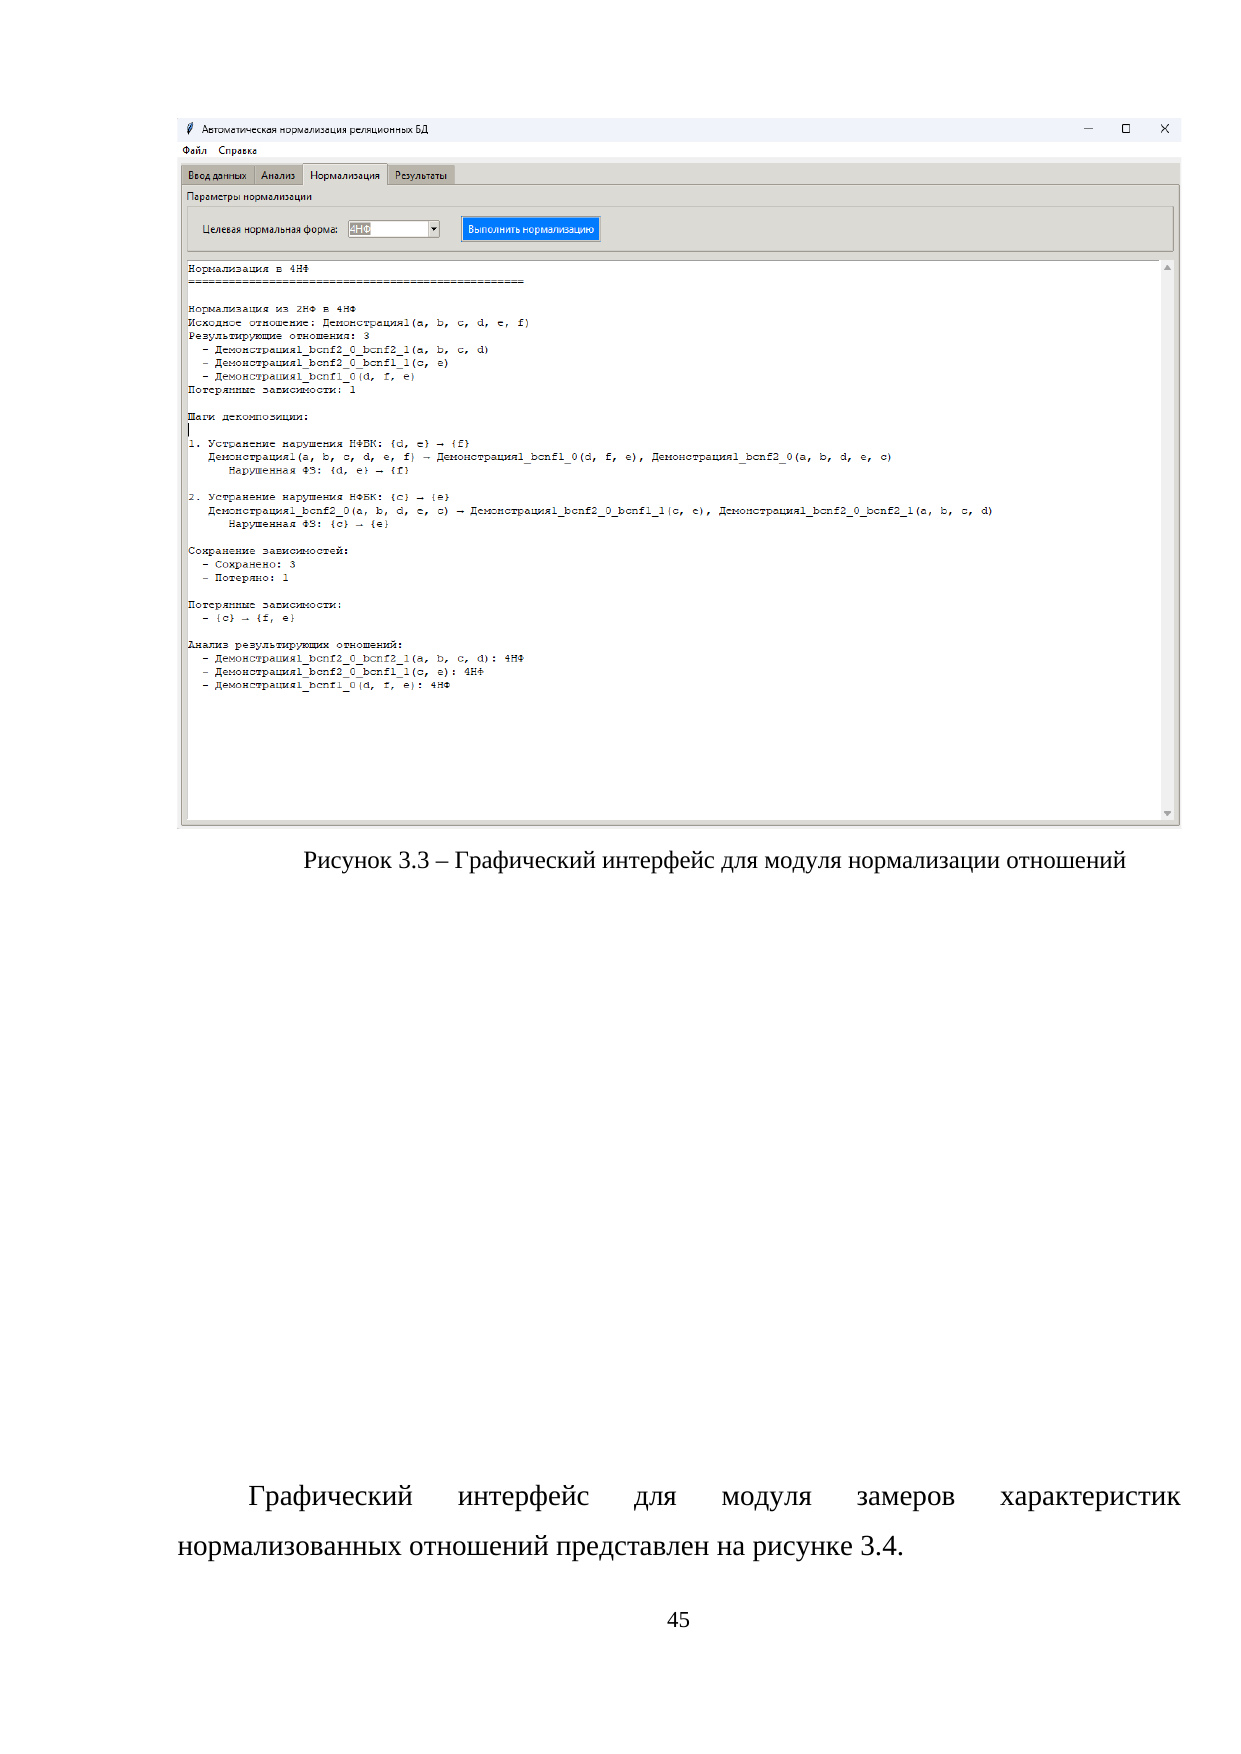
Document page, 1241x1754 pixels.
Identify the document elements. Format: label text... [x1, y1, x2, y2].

text Рисунок 3.3 – Графический интерфейс для модуля нормализации отношений [177, 846, 1181, 874]
text Графический интерфейс для модуля замеров характеристик нормализованных отношений представлен на рисунке 3.4. [177, 1478, 1181, 1562]
picture [177, 118, 1182, 829]
